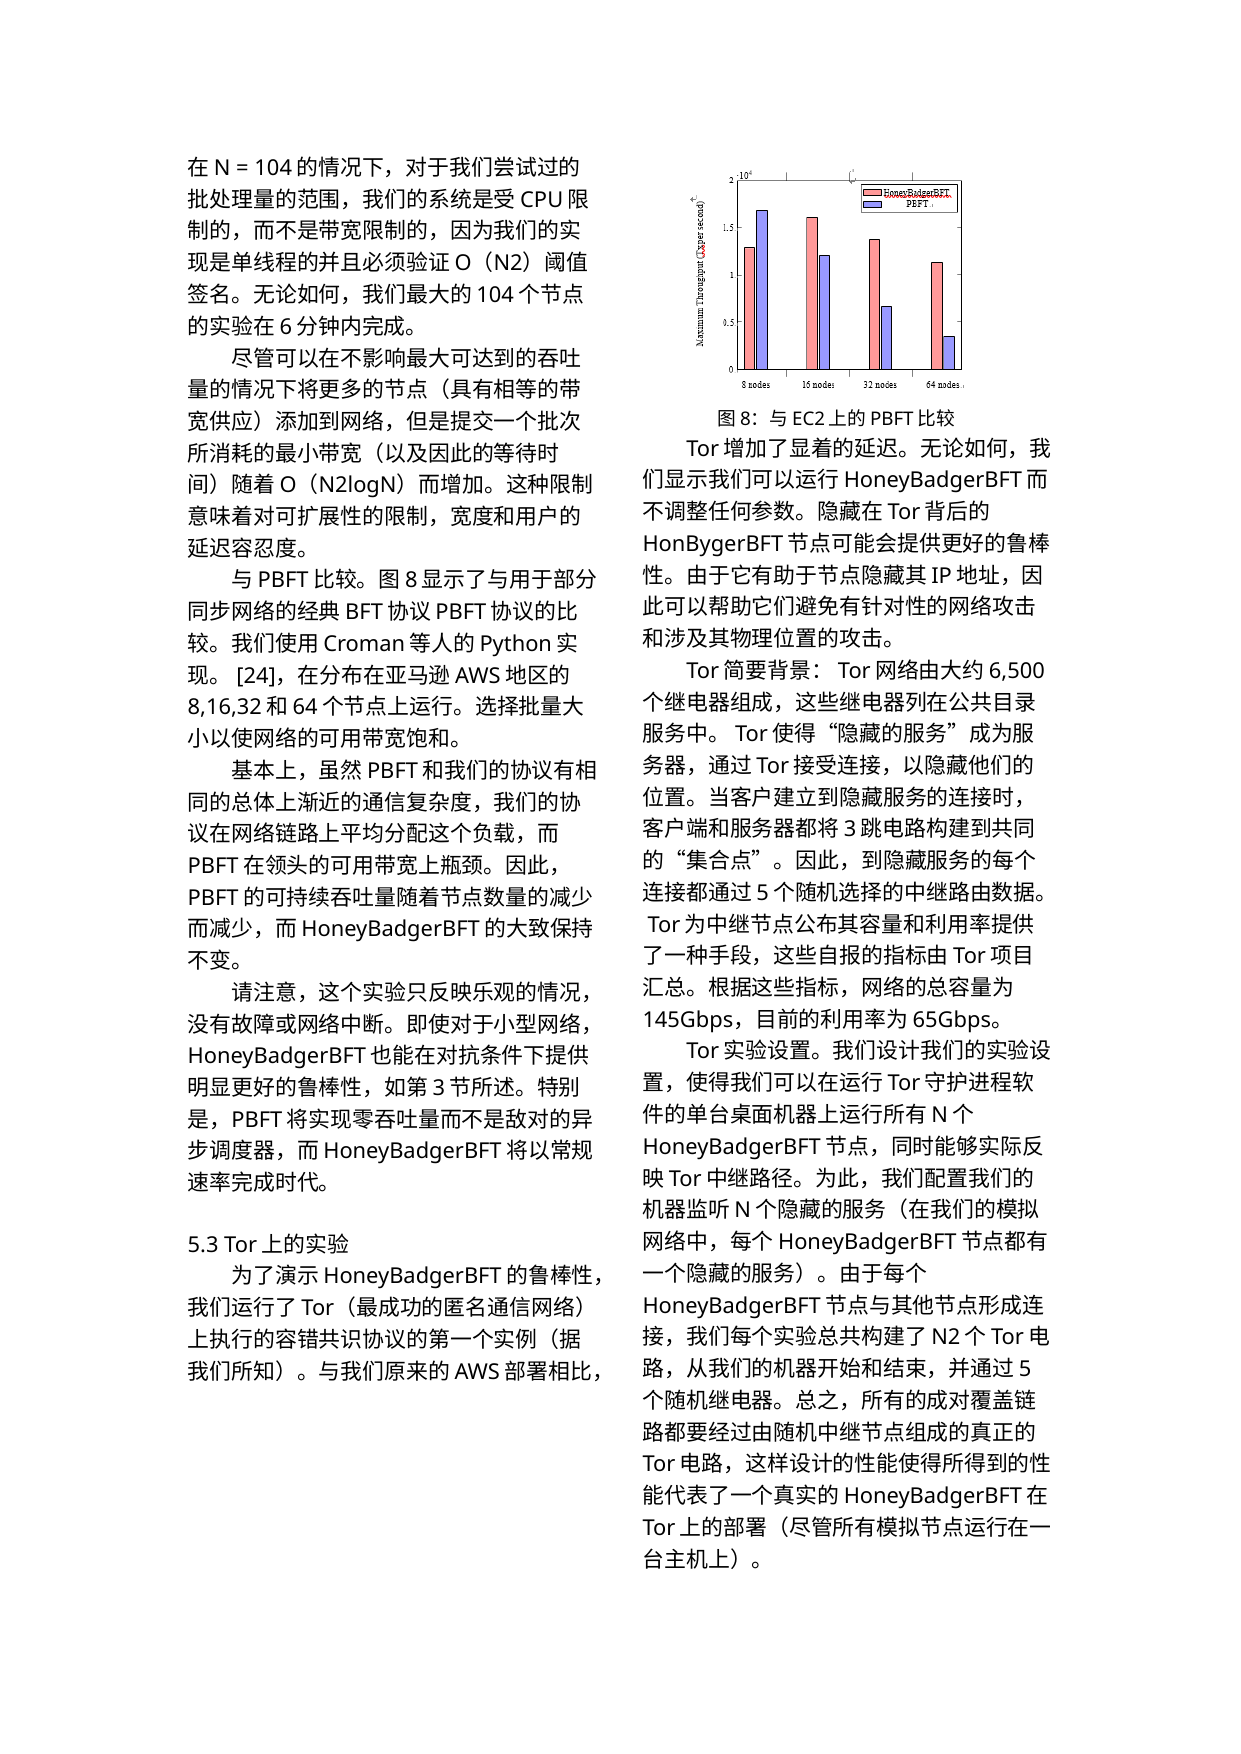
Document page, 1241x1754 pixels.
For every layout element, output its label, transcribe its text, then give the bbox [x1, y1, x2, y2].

text 为了演示HoneyBadgerBFT的鲁棒性，我们运行了Tor（最成功的匿名通信网络）上执行的容错共识协议的第一个实例（据我们所知）。与我们原来的AWS部署相比， [187, 1258, 598, 1386]
picture [642, 150, 1053, 404]
text 5.3 Tor上的实验 [187, 1227, 598, 1258]
text 请注意，这个实验只反映乐观的情况，没有故障或网络中断。即使对于小型网络，HoneyBadgerBFT也能在对抗条件下提供明显更好的鲁棒性，如第3节所述。特别是，PBFT将实现零吞吐量而不是敌对的异步调度器，而HoneyBadgerBFT将以常规速率完成时代。 [187, 975, 598, 1197]
text 尽管可以在不影响最大可达到的吞吐量的情况下将更多的节点（具有相等的带宽供应）添加到网络，但是提交一个批次所消耗的最小带宽（以及因此的等待时间）随着O（N2logN）而增加。这种限制意味着对可扩展性的限制，宽度和用户的延迟容忍度。 [187, 341, 598, 562]
text Tor增加了显着的延迟。无论如何，我们显示我们可以运行HoneyBadgerBFT而不调整任何参数。隐藏在Tor背后的HonBygerBFT节点可能会提供更好的鲁棒性。由于它有助于节点隐藏其IP地址，因此可以帮助它们避免有针对性的网络攻击和涉及其物理位置的攻击。 [642, 431, 1053, 653]
text 基本上，虽然PBFT和我们的协议有相同的总体上渐近的通信复杂度，我们的协议在网络链路上平均分配这个负载，而PBFT在领头的可用带宽上瓶颈。因此，PBFT的可持续吞吐量随着节点数量的减少而减少，而HoneyBadgerBFT的大致保持不变。 [187, 753, 598, 975]
text 与PBFT比较。图8显示了与用于部分同步网络的经典BFT协议PBFT协议的比较。我们使用Croman等人的Python实现。 [24]，在分布在亚马逊AWS地区的8,16,32和64个节点上运行。选择批量大小以使网络的可用带宽饱和。 [187, 562, 598, 753]
text Tor简要背景： Tor网络由大约6,500个继电器组成，这些继电器列在公共目录服务中。 Tor使得“隐藏的服务”成为服务器，通过Tor接受连接，以隐藏他们的位置。当客户建立到隐藏服务的连接时，客户端和服务器都将3跳电路构建到共同的“集合点”。因此，到隐藏服务的每个连接都通过5个随机选择的中继路由数据。 Tor为中继节点公布其容量和利用率提供了一种手段，这些自报的指标由Tor项目汇总。根据这些指标，网络的总容量为145Gbps，目前的利用率为65Gbps。 [642, 653, 1053, 1033]
text 图8：与EC2上的PBFT比较 [642, 404, 1053, 431]
text Tor实验设置。我们设计我们的实验设置，使得我们可以在运行Tor守护进程软件的单台桌面机器上运行所有N个HoneyBadgerBFT节点，同时能够实际反映Tor中继路径。为此，我们配置我们的机器监听N个隐藏的服务（在我们的模拟网络中，每个HoneyBadgerBFT节点都有一个隐藏的服务）。由于每个HoneyBadgerBFT节点与其他节点形成连接，我们每个实验总共构建了N2个Tor电路，从我们的机器开始和结束，并通过5个随机继电器。总之，所有的成对覆盖链路都要经过由随机中继节点组成的真正的Tor电路，这样设计的性能使得所得到的性能代表了一个真实的HoneyBadgerBFT在Tor上的部署（尽管所有模拟节点运行在一台主机上）。 [642, 1033, 1053, 1573]
